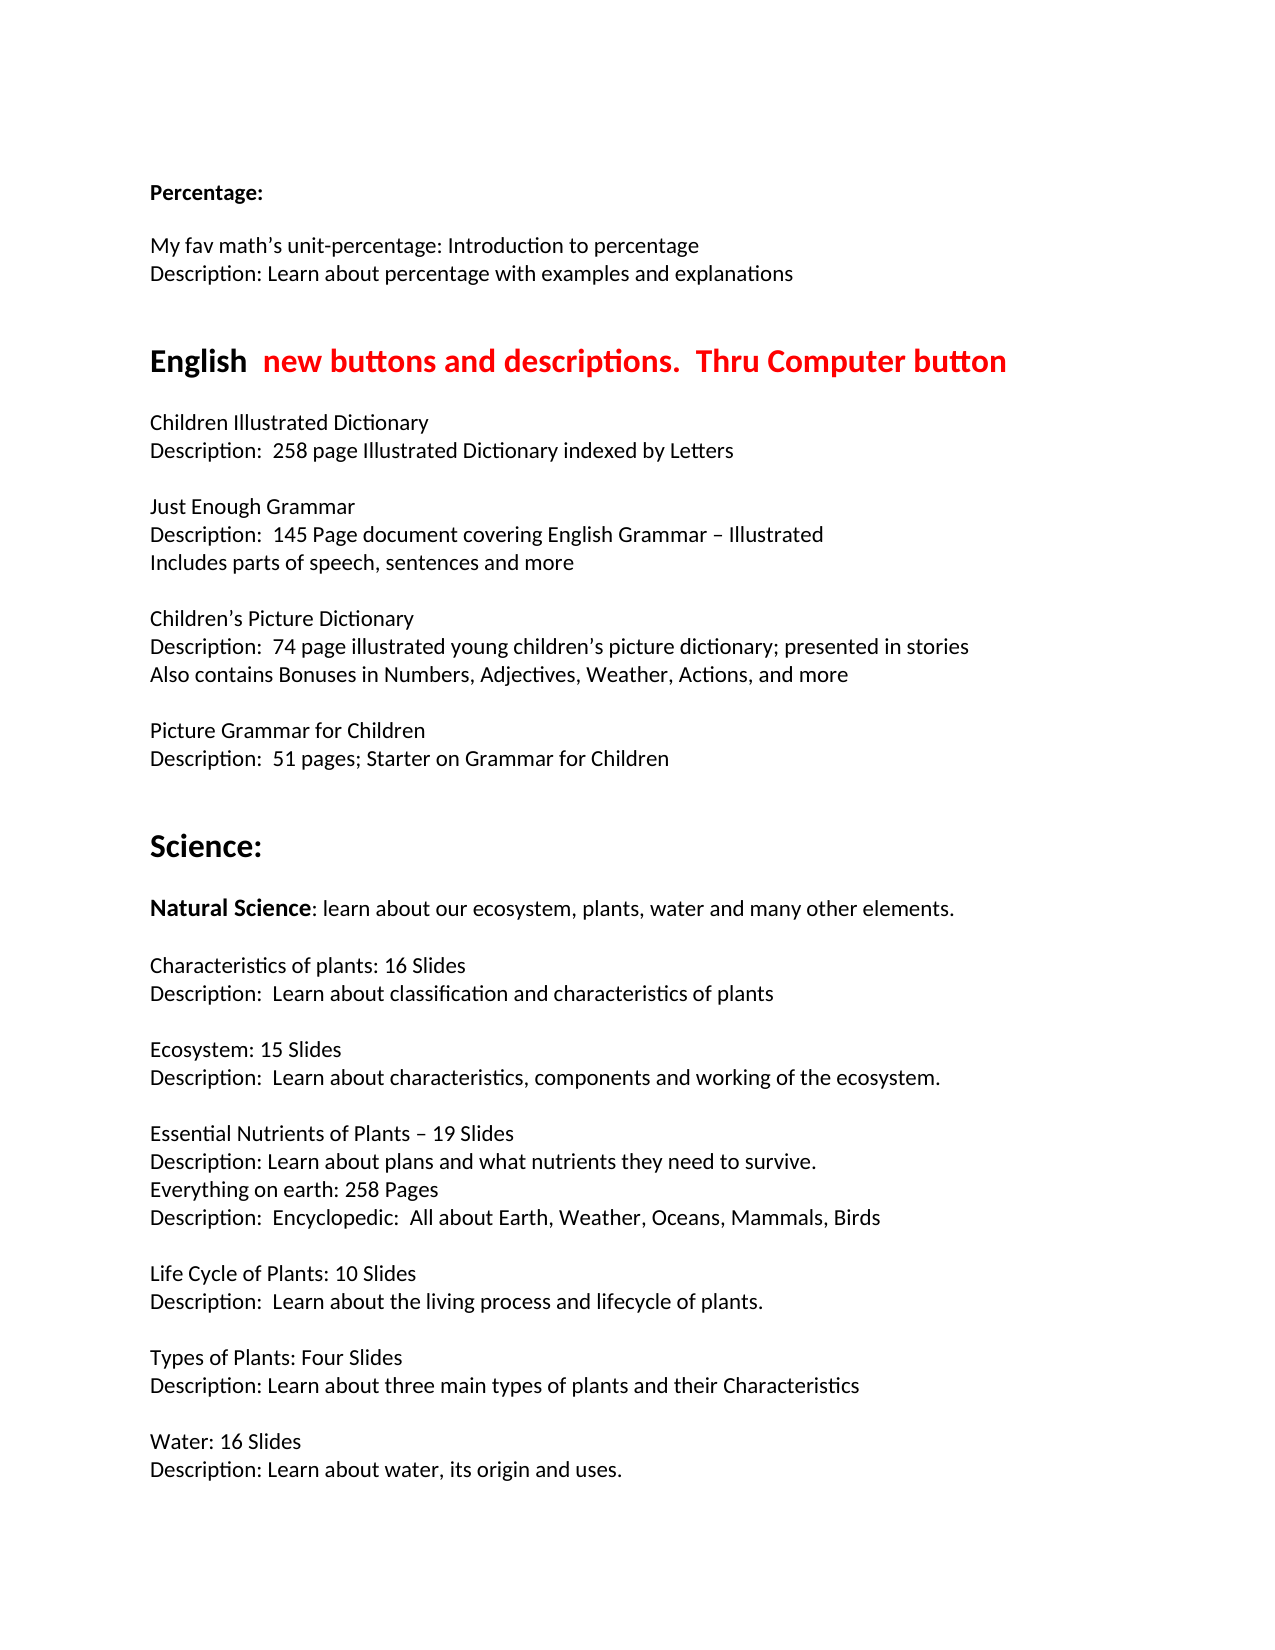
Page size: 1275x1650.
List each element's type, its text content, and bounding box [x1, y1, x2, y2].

text Also contains Bonuses in Numbers, Adjectives, Weather, Actions, and more [150, 660, 1125, 688]
text Description: Learn about percentage with examples and explanations [150, 259, 1125, 287]
text Water: 16 Slides [150, 1427, 1125, 1456]
text Natural Science: learn about our ecosystem, plants, water and many other elements. [150, 893, 1125, 923]
text Essential Nutrients of Plants – 19 Slides [150, 1119, 1125, 1147]
text Everything on earth: 258 Pages [150, 1175, 1125, 1203]
text Science: [150, 825, 1125, 866]
text English new buttons and descriptions. Thru Computer button [150, 340, 1125, 381]
text My fav math’s unit-percentage: Introduction to percentage [150, 231, 1125, 259]
text Description: 258 page Illustrated Dictionary indexed by Letters [150, 436, 1125, 464]
text Just Enough Grammar [150, 492, 1125, 520]
text Includes parts of speech, sentences and more [150, 548, 1125, 576]
text Description: 51 pages; Starter on Grammar for Children [150, 744, 1125, 772]
text Description: Learn about plans and what nutrients they need to survive. [150, 1147, 1125, 1175]
text Ecosystem: 15 Slides [150, 1035, 1125, 1063]
text Description: Learn about three main types of plants and their Characteristics [150, 1371, 1125, 1399]
text Description: Encyclopedic: All about Earth, Weather, Oceans, Mammals, Birds [150, 1203, 1125, 1231]
text Description: Learn about water, its origin and uses. [150, 1456, 1125, 1483]
text Children Illustrated Dictionary [150, 408, 1125, 436]
text Types of Plants: Four Slides [150, 1343, 1125, 1371]
text Picture Grammar for Children [150, 716, 1125, 744]
text Description: Learn about classification and characteristics of plants [150, 979, 1125, 1007]
text Description: 145 Page document covering English Grammar – Illustrated [150, 520, 1125, 548]
text Percentage: [150, 178, 1125, 206]
text Characteristics of plants: 16 Slides [150, 951, 1125, 979]
text Children’s Picture Dictionary [150, 604, 1125, 632]
text Description: Learn about characteristics, components and working of the ecosystem. [150, 1063, 1125, 1091]
text Description: 74 page illustrated young children’s picture dictionary; presented in stories [150, 632, 1125, 660]
text Life Cycle of Plants: 10 Slides [150, 1259, 1125, 1287]
text Description: Learn about the living process and lifecycle of plants. [150, 1287, 1125, 1315]
